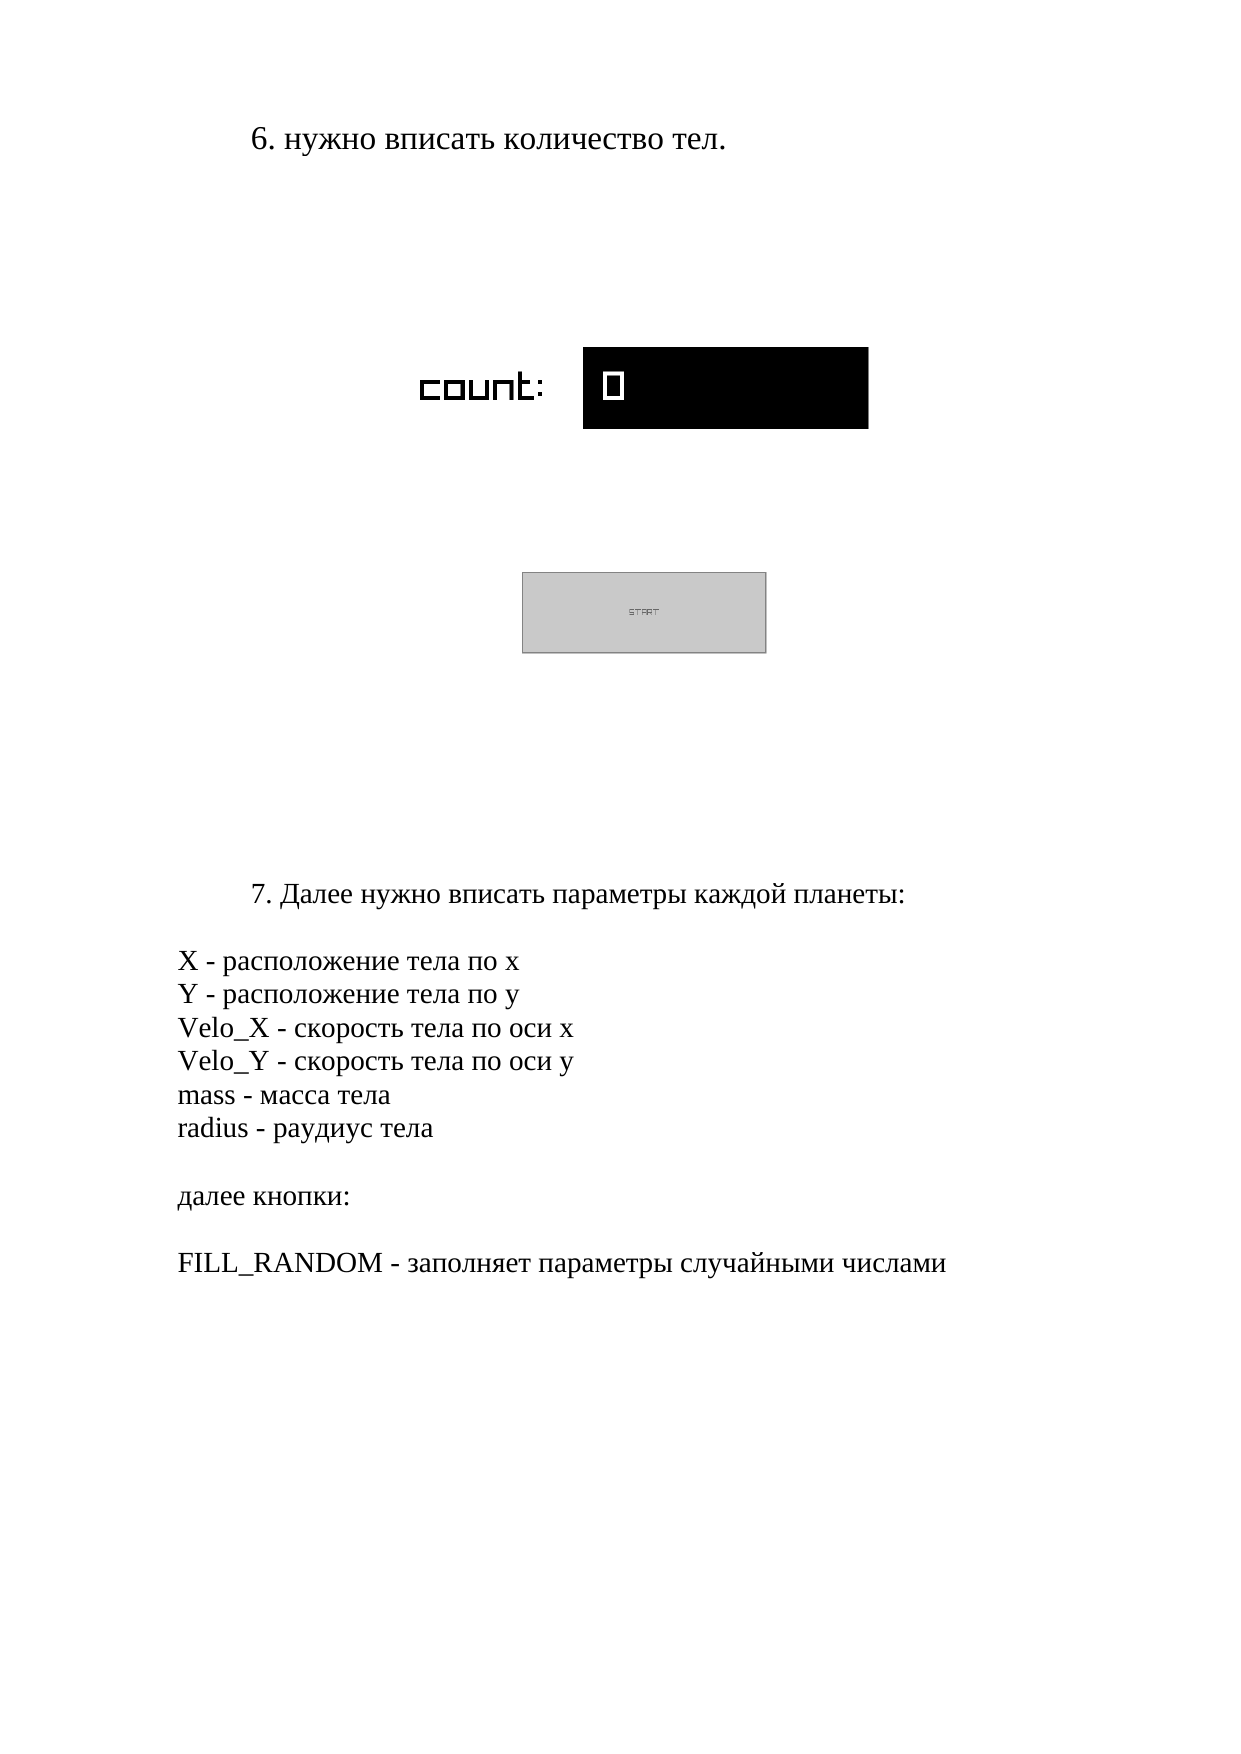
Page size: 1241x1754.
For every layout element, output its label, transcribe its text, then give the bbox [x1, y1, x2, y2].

text radius - раудиус тела [177, 1111, 1152, 1144]
text 7. Далее нужно вписать параметры каждой планеты: [177, 876, 1152, 909]
text далее кнопки: [177, 1178, 1152, 1211]
picture [177, 156, 1152, 815]
text X - расположение тела по x [177, 943, 1152, 976]
text Velo_X - скорость тела по оси x [177, 1010, 1152, 1043]
text 6. нужно вписать количество тел. [251, 118, 1152, 156]
text FILL_RANDOM - заполняет параметры случайными числами [177, 1245, 1152, 1278]
text Velo_Y - скорость тела по оси y [177, 1043, 1152, 1077]
text Y - расположение тела по y [177, 976, 1152, 1010]
text mass - масса тела [177, 1077, 1152, 1111]
